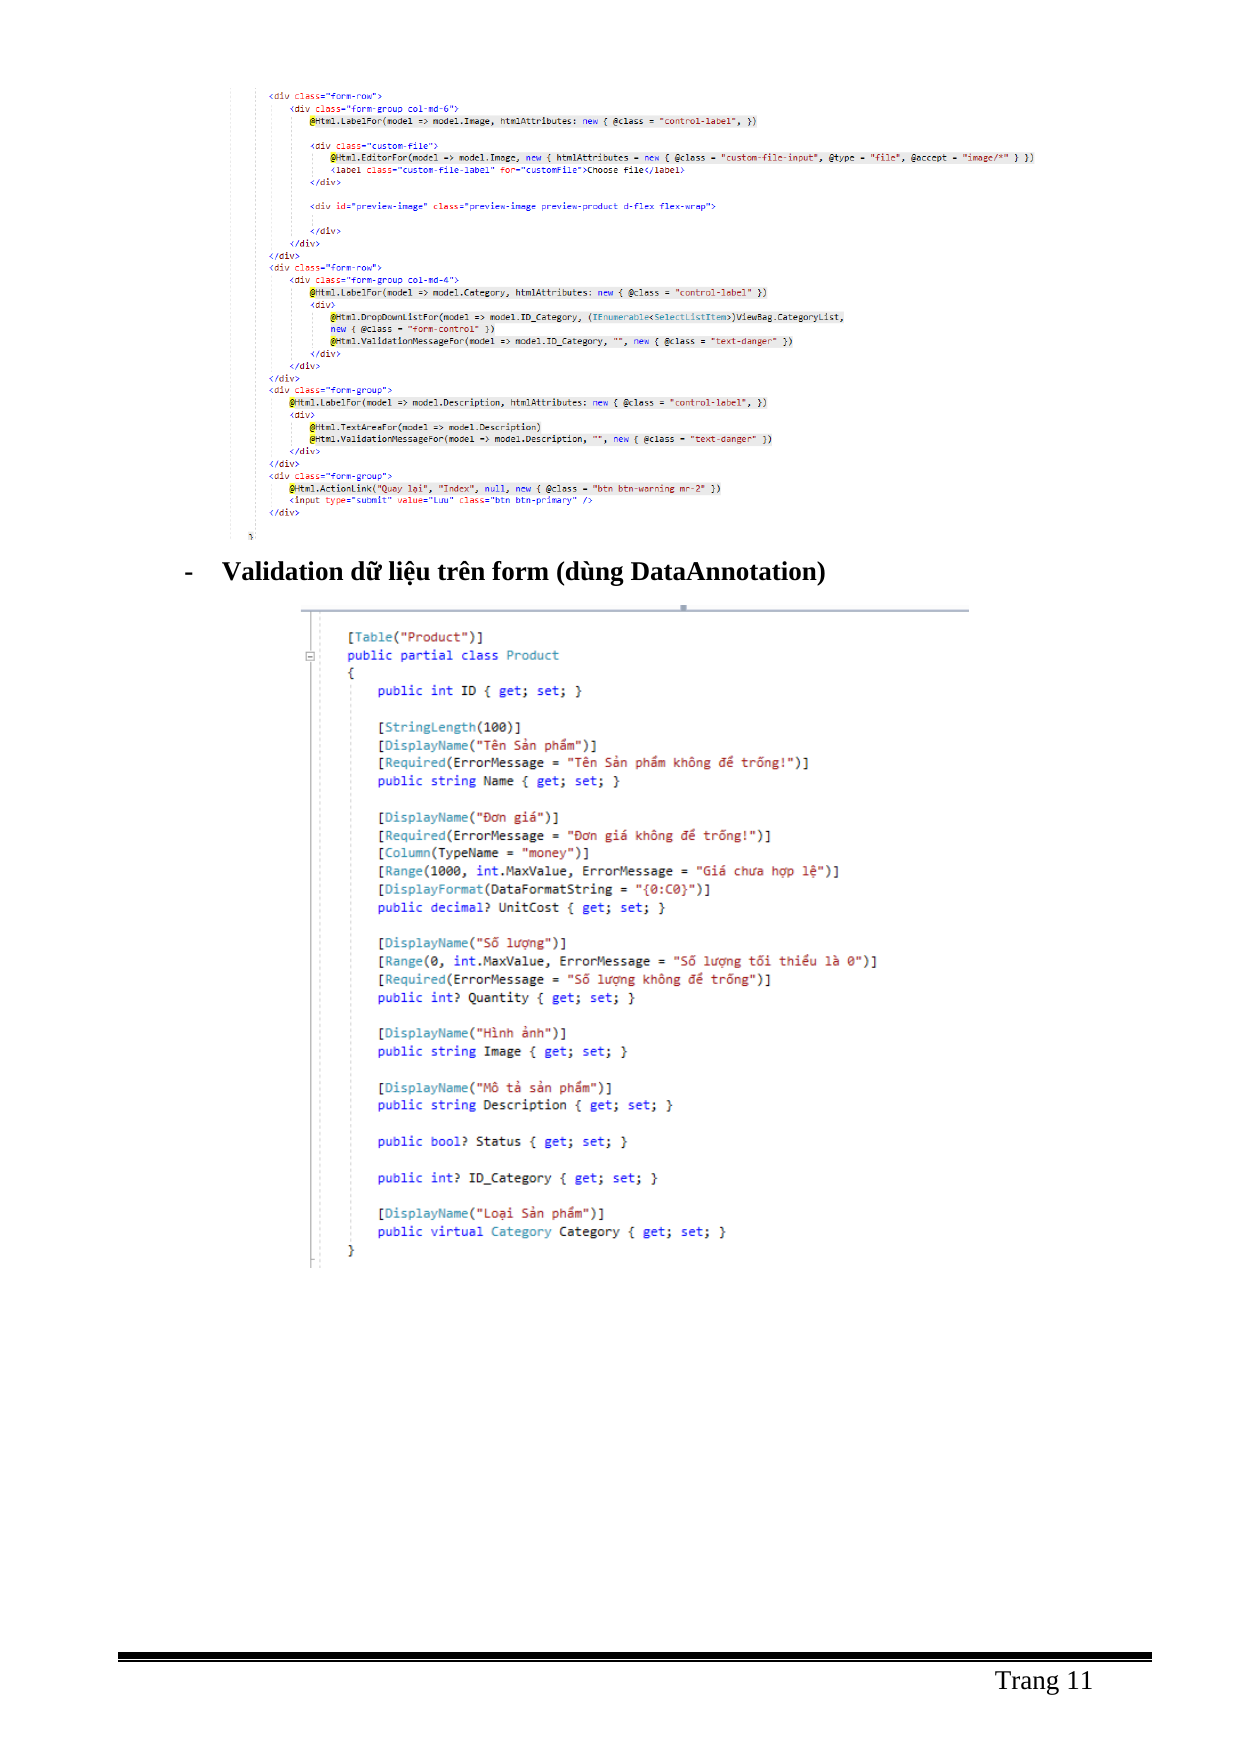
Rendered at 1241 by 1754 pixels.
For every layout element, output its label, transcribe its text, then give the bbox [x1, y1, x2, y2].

picture [300, 605, 969, 1268]
picture [224, 88, 1046, 540]
list Validation dữ liệu trên form (dùng DataAnnotation) [184, 555, 1152, 586]
